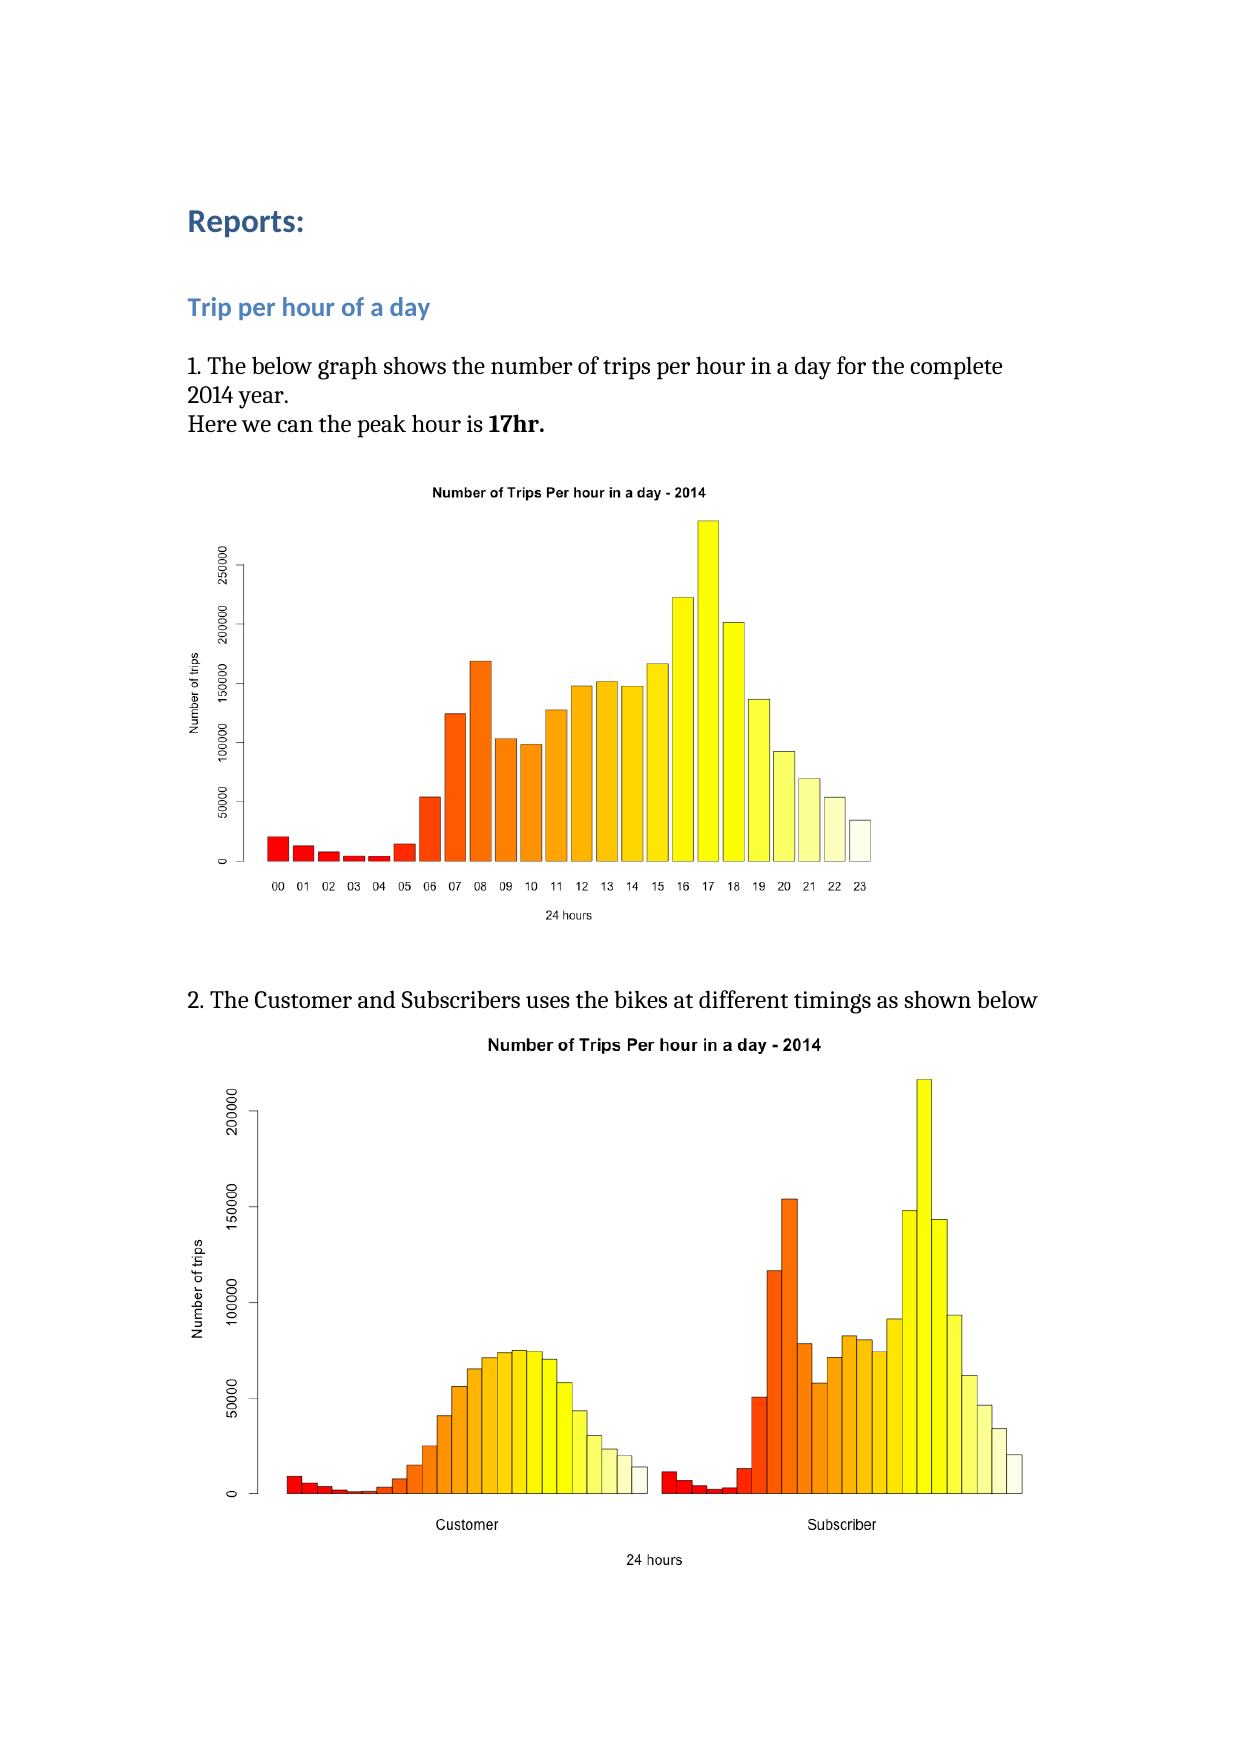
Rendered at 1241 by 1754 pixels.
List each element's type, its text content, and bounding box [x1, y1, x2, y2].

subtitle Trip per hour of a day [187, 290, 1053, 323]
picture [187, 1014, 1053, 1577]
subtitle Reports: [187, 200, 1053, 241]
text 1. The below graph shows the number of trips per hour in a day for the complete 2014 year. [187, 352, 1053, 409]
text 2. The Customer and Subscribers uses the bikes at different timings as shown below [187, 986, 1053, 1014]
text Here we can the peak hour is 17hr. [187, 409, 1053, 438]
picture [187, 467, 904, 928]
